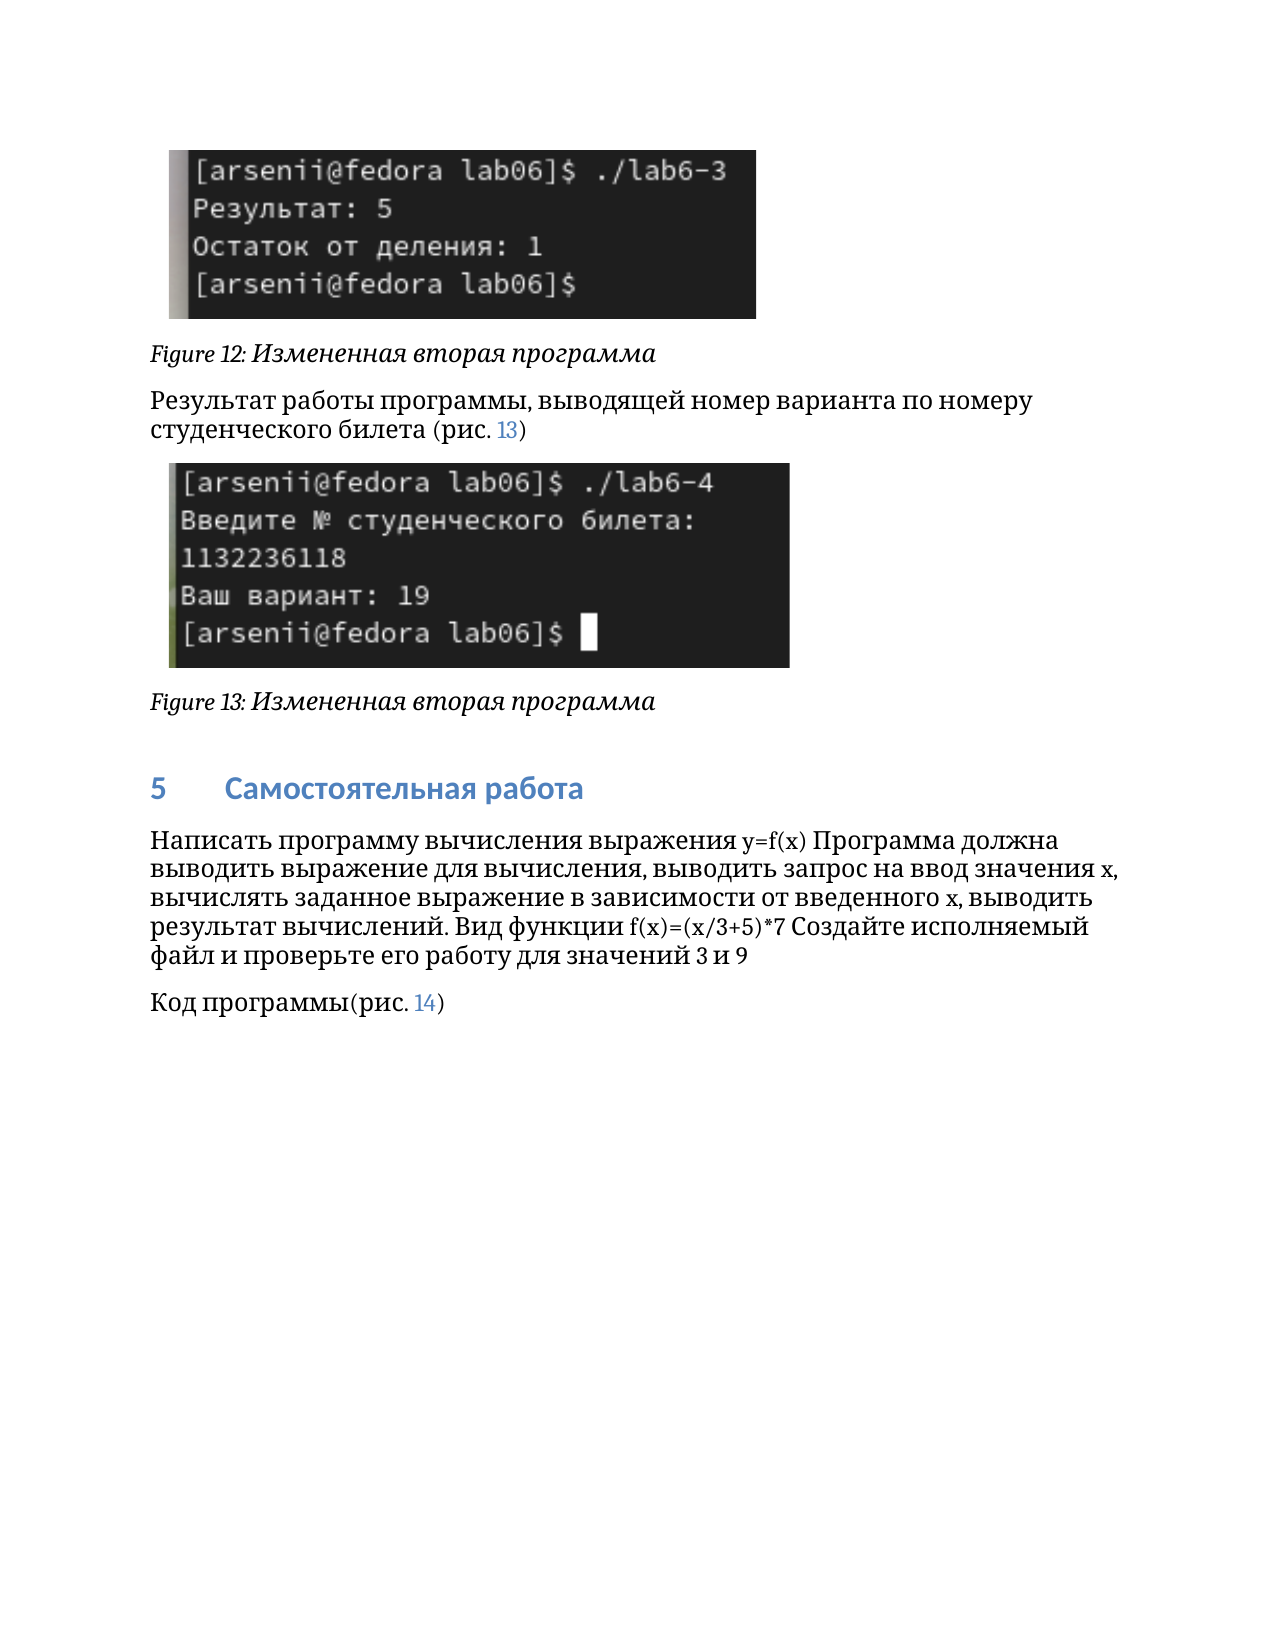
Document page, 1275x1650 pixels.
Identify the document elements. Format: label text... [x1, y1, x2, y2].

text Figure 12: Измененная вторая программа [150, 339, 1125, 368]
picture [168, 150, 757, 319]
picture [168, 463, 790, 668]
text Написать программу вычисления выражения y=f(x) Программа должна выводить выражение для вычисления, выводить запрос на ввод значения x, вычислять заданное выражение в зависимости от введенного x, выводить результат вычислений. Вид функции f(x)=(x/3+5)*7 Создайте исполняемый файл и проверьте его работу для значений 3 и 9 [150, 827, 1125, 970]
text Figure 13: Измененная вторая программа [150, 688, 1125, 717]
text Код программы(рис. 14) [150, 989, 1125, 1018]
text Результат работы программы, выводящей номер варианта по номеру студенческого билета (рис. 13) [150, 387, 1125, 444]
subtitle 5 Самостоятельная работа [150, 767, 1125, 808]
